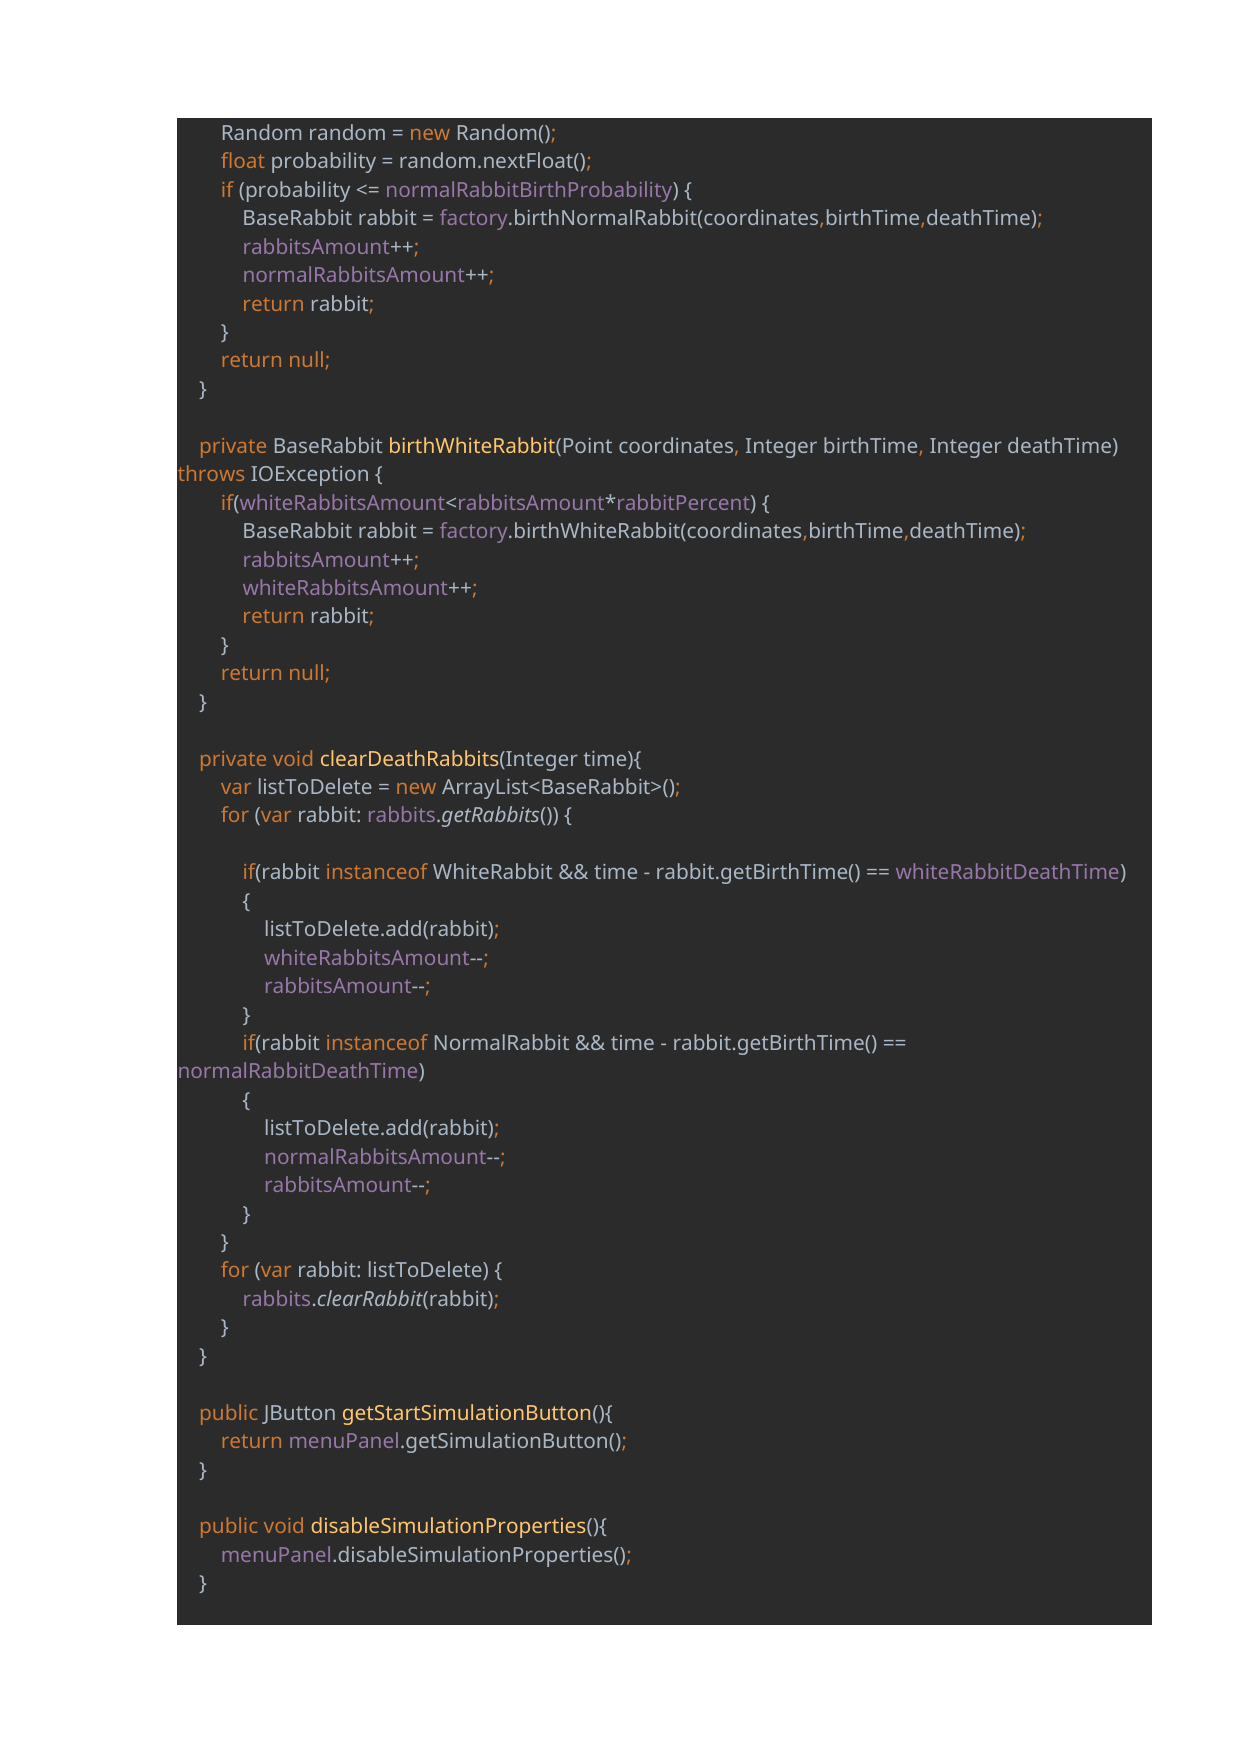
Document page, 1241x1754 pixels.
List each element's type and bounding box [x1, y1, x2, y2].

text [177, 118, 1152, 1625]
